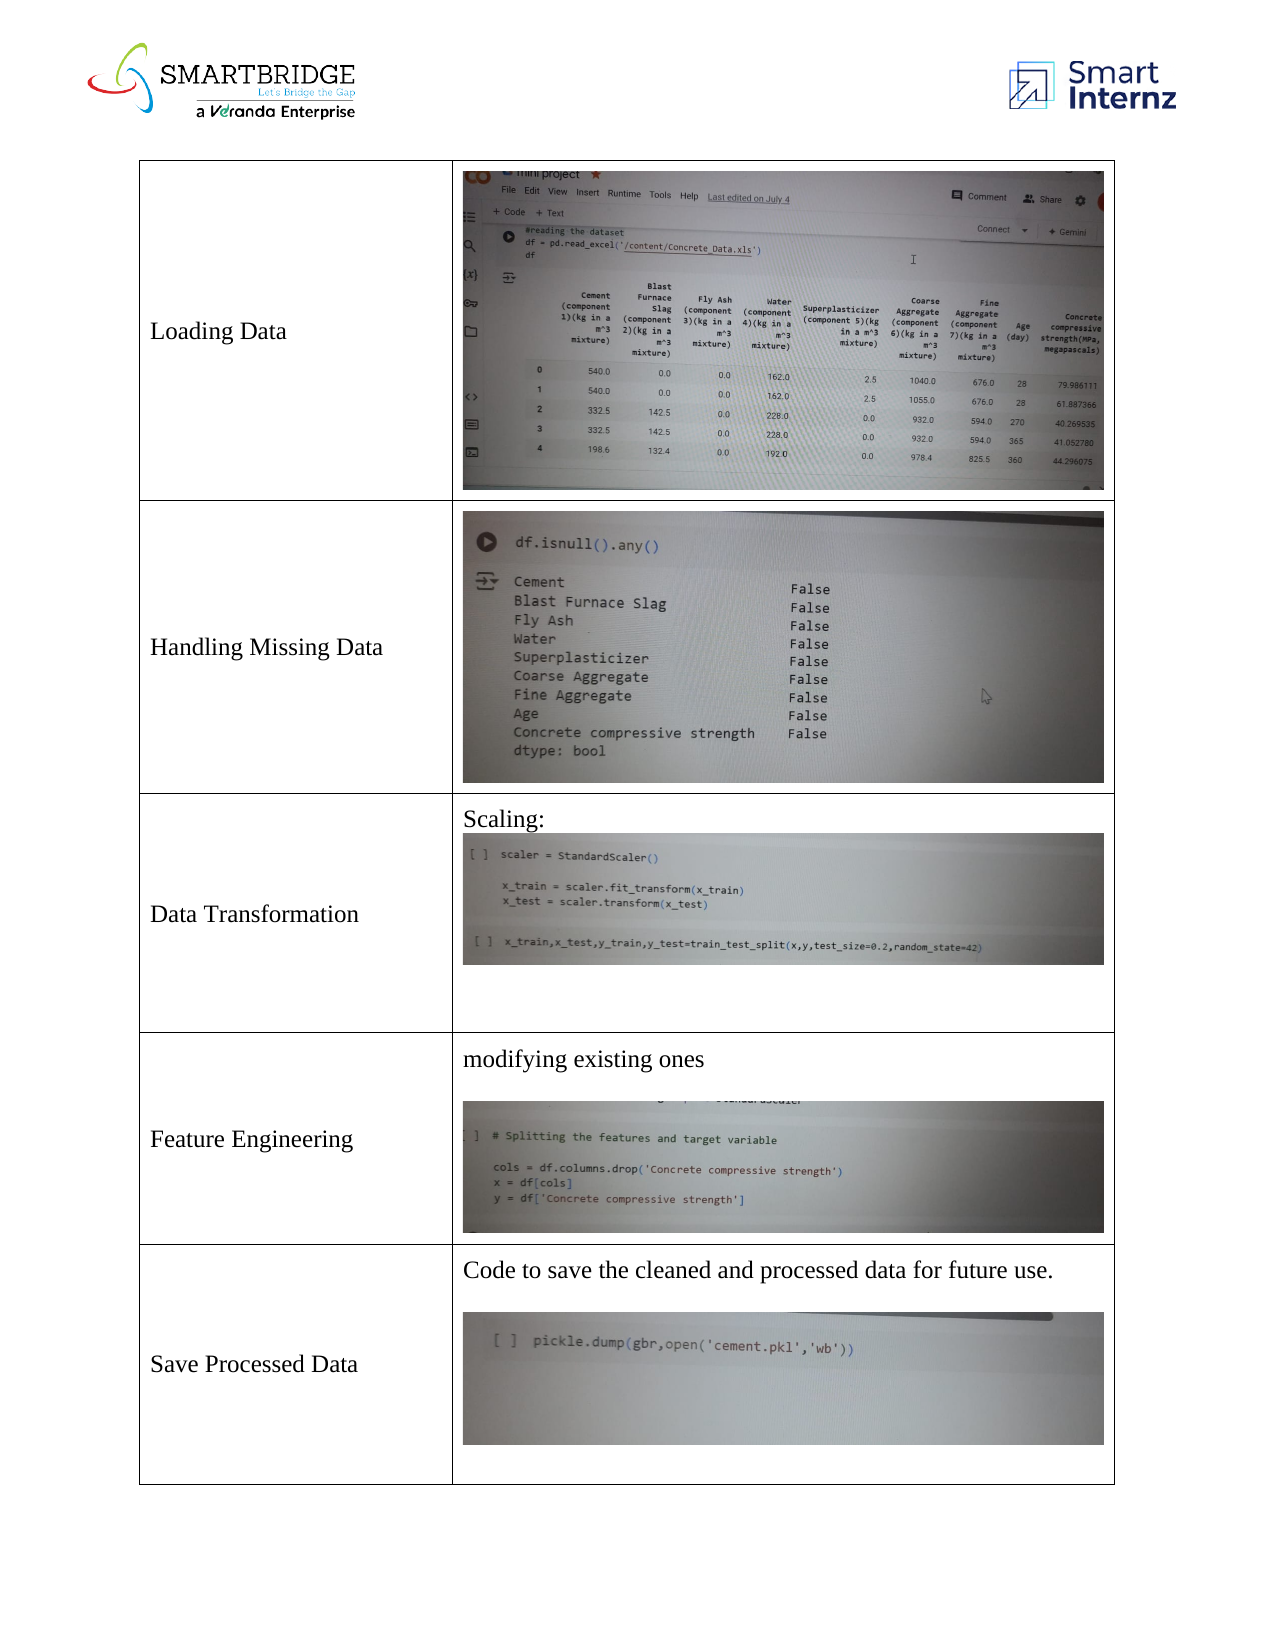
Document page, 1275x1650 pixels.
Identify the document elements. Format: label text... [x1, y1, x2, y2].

table_cell Scaling: [453, 794, 1114, 1032]
table_cell Loading Data [140, 161, 452, 500]
table_cell Feature Engineering [140, 1033, 452, 1243]
picture [462, 511, 1104, 783]
table_cell Code to save the cleaned and processed data for future use. [453, 1245, 1114, 1483]
picture [462, 1101, 1104, 1233]
table_cell [453, 501, 1114, 793]
picture [1004, 61, 1181, 109]
table_cell Data Transformation [140, 794, 452, 1032]
picture [462, 1312, 1104, 1445]
table_cell Save Processed Data [140, 1245, 452, 1483]
table_cell Handling Missing Data [140, 501, 452, 793]
table_cell modifying existing ones [453, 1033, 1114, 1243]
picture [462, 171, 1104, 490]
picture [73, 20, 370, 142]
picture [462, 833, 1104, 965]
table_cell [453, 161, 1114, 500]
